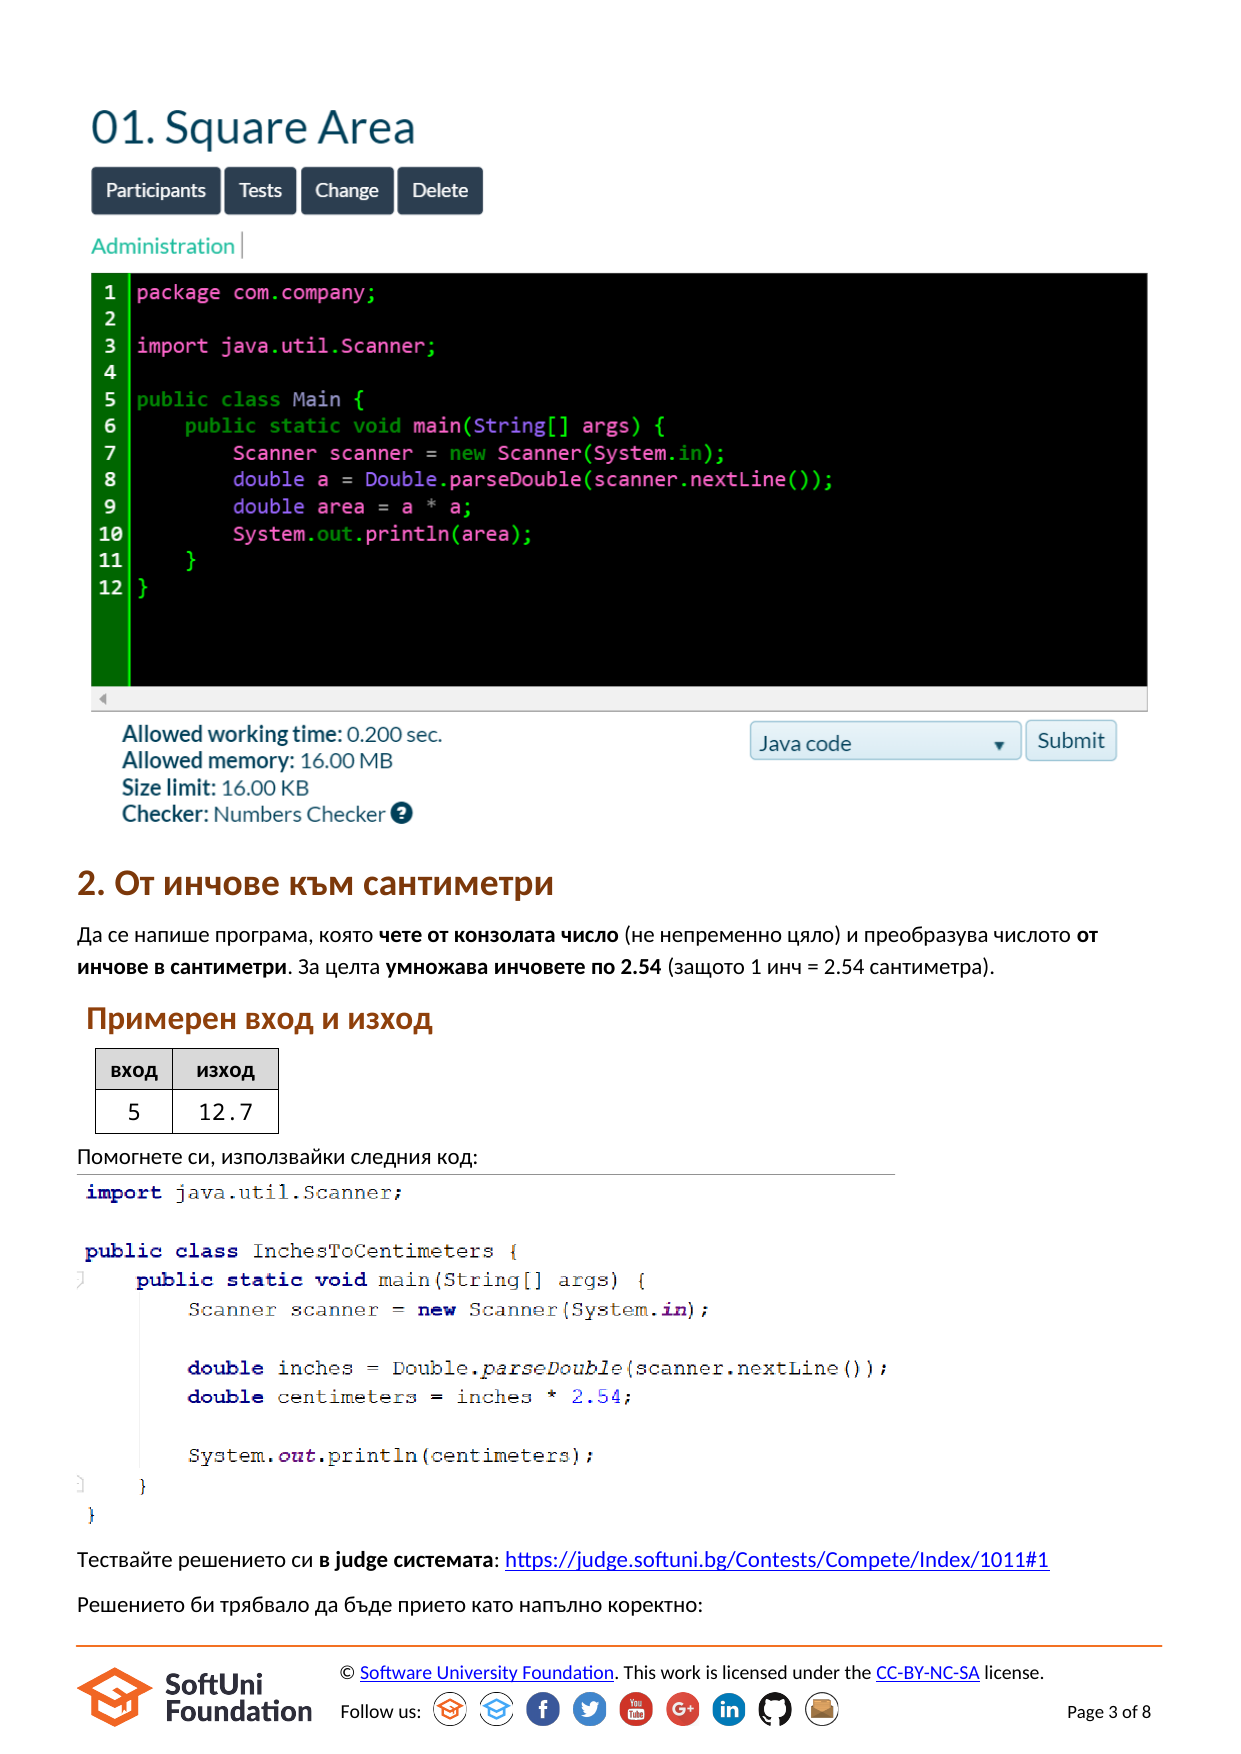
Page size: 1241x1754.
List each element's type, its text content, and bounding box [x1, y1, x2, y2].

subtitle От инчове към сантиметри [77, 859, 1163, 905]
picture [433, 1692, 467, 1726]
picture [76, 1174, 896, 1529]
picture [727, 1707, 738, 1717]
table_cell 5 [96, 1090, 172, 1133]
picture [573, 1692, 607, 1726]
subtitle Примерен вход и изход [86, 997, 1163, 1038]
picture [76, 1667, 312, 1727]
picture [480, 1692, 513, 1726]
table_header изход [173, 1049, 278, 1089]
picture [526, 1692, 560, 1726]
picture [619, 1692, 653, 1726]
picture [736, 1693, 746, 1703]
picture [666, 1692, 700, 1726]
picture [805, 1692, 839, 1726]
picture [76, 95, 1164, 835]
picture [758, 1692, 792, 1726]
table_header вход [96, 1049, 172, 1089]
text Тествайте решението си в judge системата: https://judge.softuni.bg/Contests/Compete/Index/1011#1 [77, 1546, 1163, 1574]
table_cell 12.7 [173, 1090, 278, 1133]
picture [712, 1716, 722, 1726]
text Решението би трябвало да бъде прието като напълно коректно: [77, 1590, 1163, 1618]
picture [712, 1693, 722, 1703]
text Да се напише програма, която чете от конзолата число (не непременно цяло) и преобразува числото от инчове в сантиметри. За целта умножава инчовете по 2.54 (защото 1 инч = 2.54 сантиметра). [77, 920, 1163, 980]
picture [736, 1716, 746, 1726]
